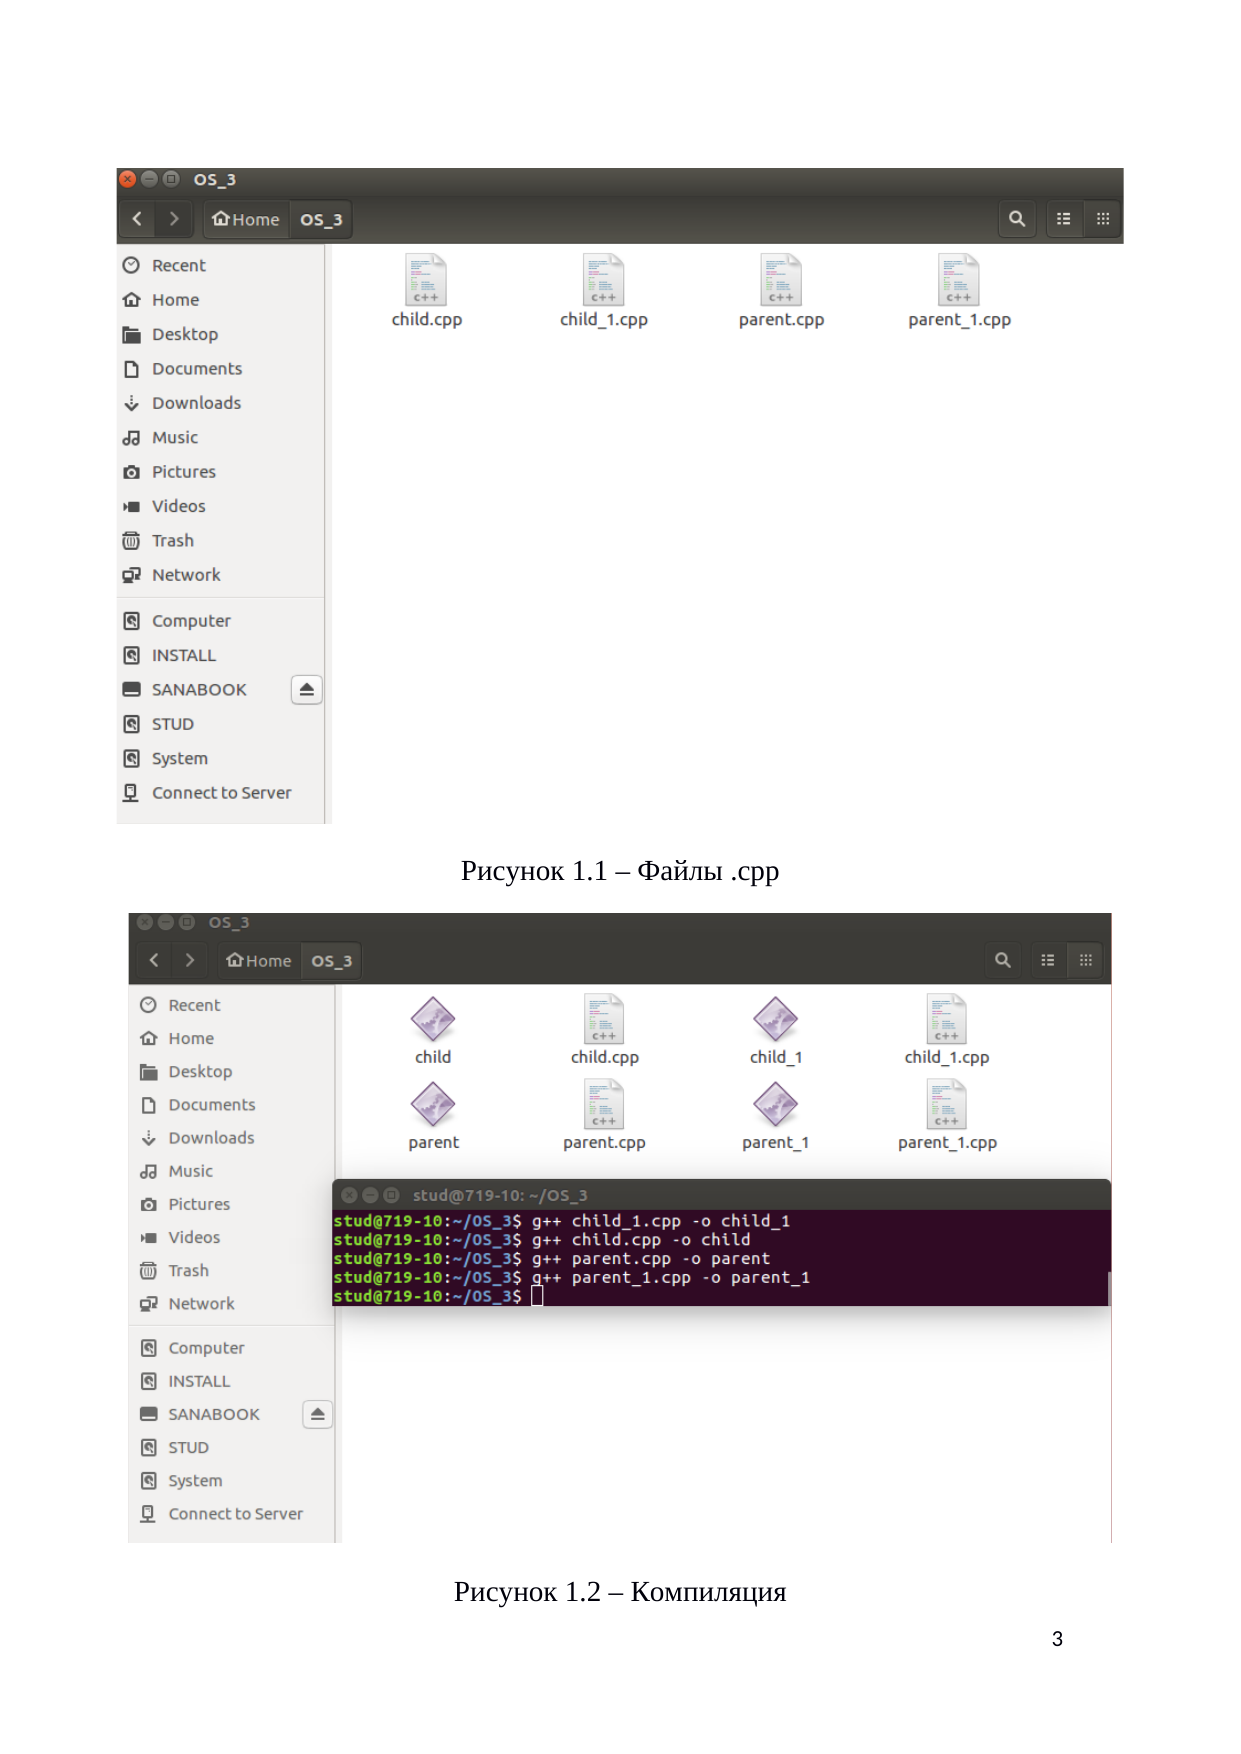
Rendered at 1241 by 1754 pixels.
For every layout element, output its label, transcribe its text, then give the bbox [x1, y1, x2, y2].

text Рисунок 1.1 – Файлы .cpp [177, 824, 1063, 887]
picture [116, 168, 1124, 824]
text Рисунок 1.2 – Компиляция [177, 1543, 1063, 1607]
picture [128, 913, 1112, 1543]
